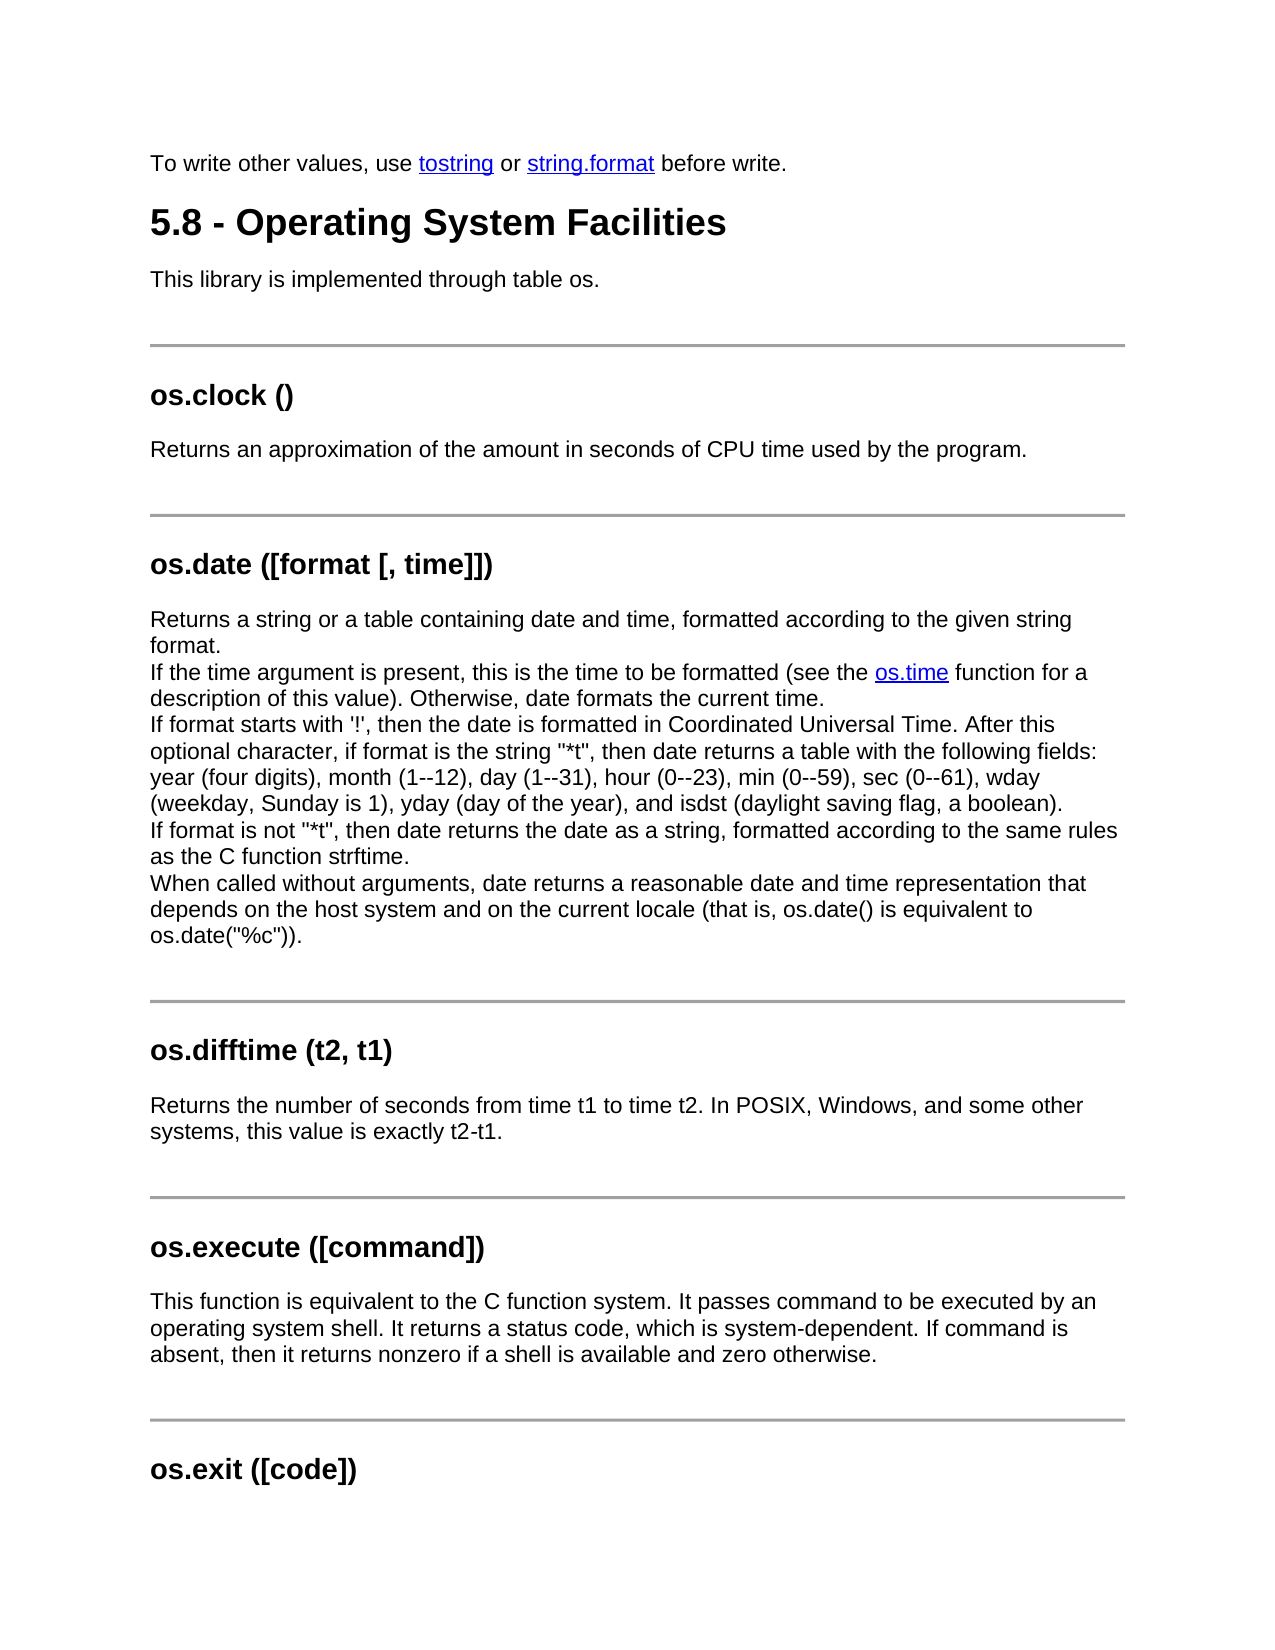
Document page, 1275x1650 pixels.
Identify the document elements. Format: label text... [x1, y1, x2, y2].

text When called without arguments, date returns a reasonable date and time representation that depends on the host system and on the current locale (that is, os.date() is equivalent to os.date("%c")). [150, 869, 1125, 948]
text This function is equivalent to the C function system. It passes command to be executed by an operating system shell. It returns a status code, which is system-dependent. If command is absent, then it returns nonzero if a shell is available and zero otherwise. [150, 1288, 1125, 1367]
subtitle os.clock () [150, 348, 1125, 411]
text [150, 150, 1125, 176]
subtitle os.exit ([code]) [150, 1422, 1125, 1486]
subtitle 5.8 - Operating System Facilities [150, 200, 1125, 243]
text Returns a string or a table containing date and time, formatted according to the given string format. [150, 606, 1125, 659]
text Returns an approximation of the amount in seconds of CPU time used by the program. [150, 436, 1125, 462]
subtitle os.date ([format [, time]]) [150, 517, 1125, 581]
text If the time argument is present, this is the time to be formatted (see the os.time function for a description of this value). Otherwise, date formats the current time. [150, 659, 1125, 711]
text Returns the number of seconds from time t1 to time t2. In POSIX, Windows, and some other systems, this value is exactly t2-t1. [150, 1092, 1125, 1145]
subtitle os.difftime (t2, t1) [150, 1004, 1125, 1067]
subtitle os.execute ([command]) [150, 1200, 1125, 1263]
text If format is not "*t", then date returns the date as a string, formatted according to the same rules as the C function strftime. [150, 817, 1125, 869]
text This library is implemented through table os. [150, 266, 1125, 293]
text If format starts with '!', then the date is formatted in Coordinated Universal Time. After this optional character, if format is the string "*t", then date returns a table with the following fields: year (four digits), month (1--12), day (1--31), hour (0--23), min (0--59), sec (0--61), wday (weekday, Sunday is 1), yday (day of the year), and isdst (daylight saving flag, a boolean). [150, 711, 1125, 817]
